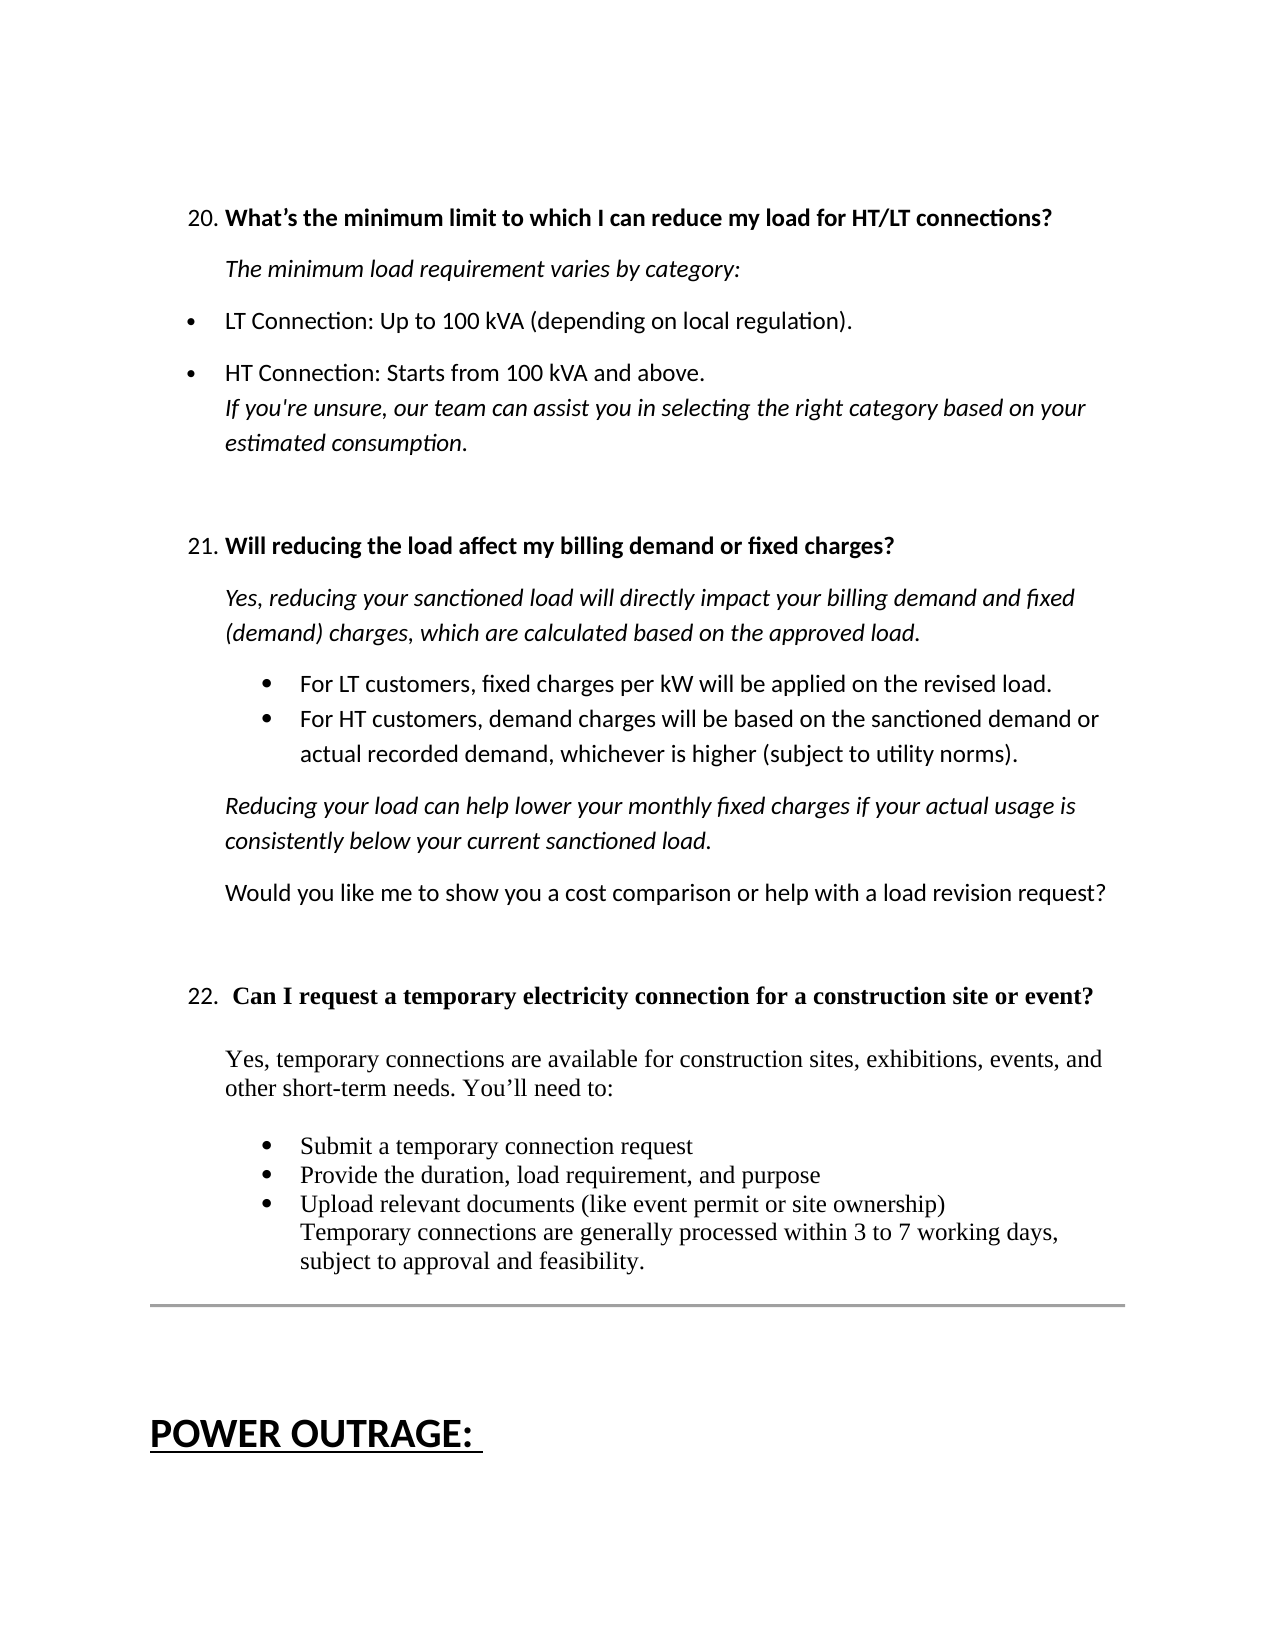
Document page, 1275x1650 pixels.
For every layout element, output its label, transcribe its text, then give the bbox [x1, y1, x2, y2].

list For HT customers, demand charges will be based on the sanctioned demand or actual recorded demand, whichever is higher (subject to utility norms). [262, 703, 1125, 769]
list What’s the minimum limit to which I can reduce my load for HT/LT connections? [187, 202, 1125, 232]
list Can I request a temporary electricity connection for a construction site or event? [187, 980, 1125, 1011]
list For LT customers, fixed charges per kW will be applied on the revised load. [262, 668, 1125, 699]
text POWER OUTRAGE: [150, 1407, 1125, 1458]
list LT Connection: Up to 100 kVA (depending on local regulation). [187, 305, 1125, 336]
text Would you like me to show you a cost comparison or help with a load revision request? [150, 877, 1125, 907]
list Will reducing the load affect my billing demand or fixed charges? [187, 530, 1125, 561]
list Submit a temporary connection request [262, 1131, 1125, 1160]
text The minimum load requirement varies by category: [150, 253, 1125, 284]
list Provide the duration, load requirement, and purpose [262, 1160, 1125, 1189]
text Yes, reducing your sanctioned load will directly impact your billing demand and fixed (demand) charges, which are calculated based on the approved load. [150, 582, 1125, 647]
list Upload relevant documents (like event permit or site ownership) Temporary connections are generally processed within 3 to 7 working days, subject to approval and feasibility. [262, 1189, 1125, 1275]
text Reducing your load can help lower your monthly fixed charges if your actual usage is consistently below your current sanctioned load. [150, 790, 1125, 856]
list HT Connection: Starts from 100 kVA and above. If you're unsure, our team can assist you in selecting the right category based on your estimated consumption. [187, 357, 1125, 457]
text Yes, temporary connections are available for construction sites, exhibitions, events, and other short-term needs. You’ll need to: [150, 1044, 1125, 1102]
